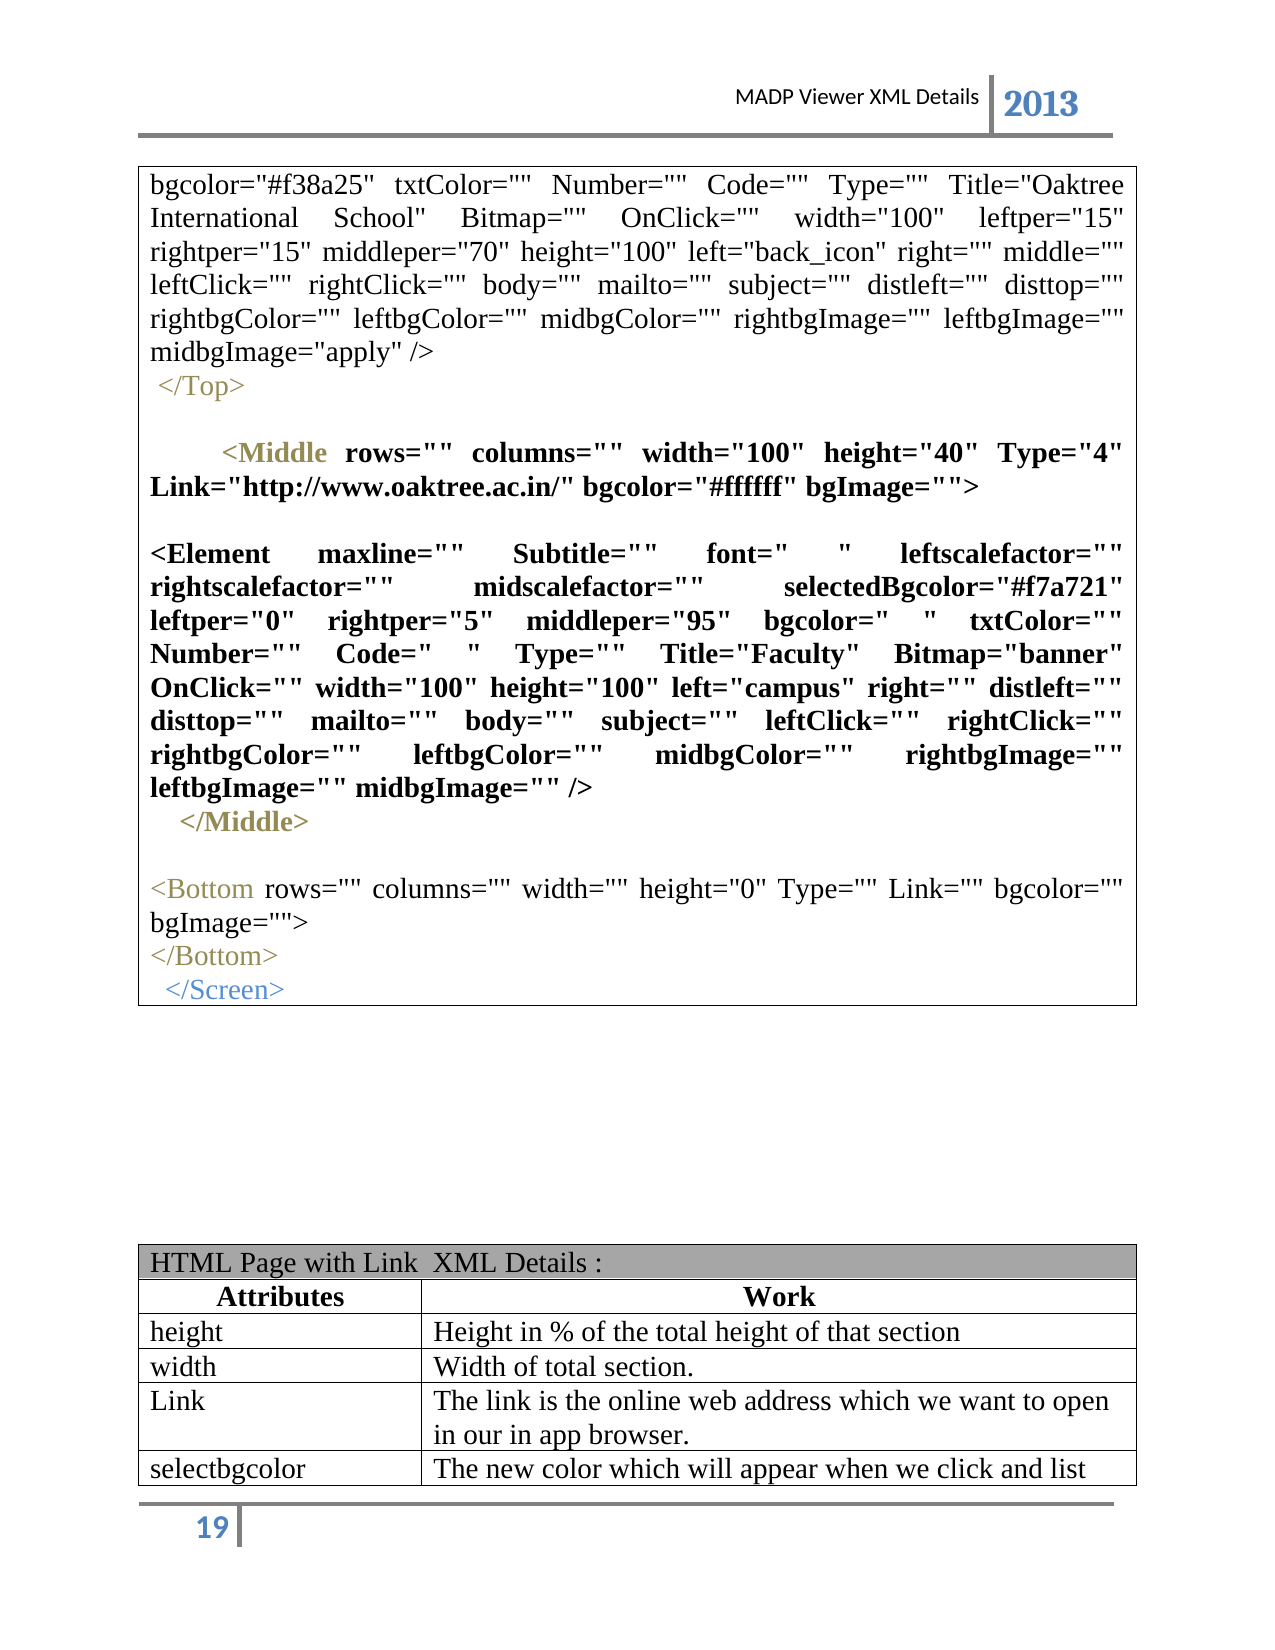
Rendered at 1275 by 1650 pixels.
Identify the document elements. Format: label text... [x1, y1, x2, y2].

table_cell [422, 1451, 1136, 1485]
table_cell Link [139, 1383, 421, 1450]
table_cell Work [422, 1280, 1136, 1313]
table_cell The link is the online web address which we want to open in our in app browser. [422, 1383, 1136, 1450]
table_cell selectbgcolor [139, 1451, 421, 1485]
table_cell height [139, 1314, 421, 1348]
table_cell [139, 167, 1136, 1005]
table_cell Attributes [139, 1280, 421, 1313]
table_cell Height in % of the total height of that section [422, 1314, 1136, 1348]
table_cell width [139, 1349, 421, 1382]
table_header HTML Page with Link XML Details : [139, 1245, 1136, 1278]
table_cell Width of total section. [422, 1349, 1136, 1382]
